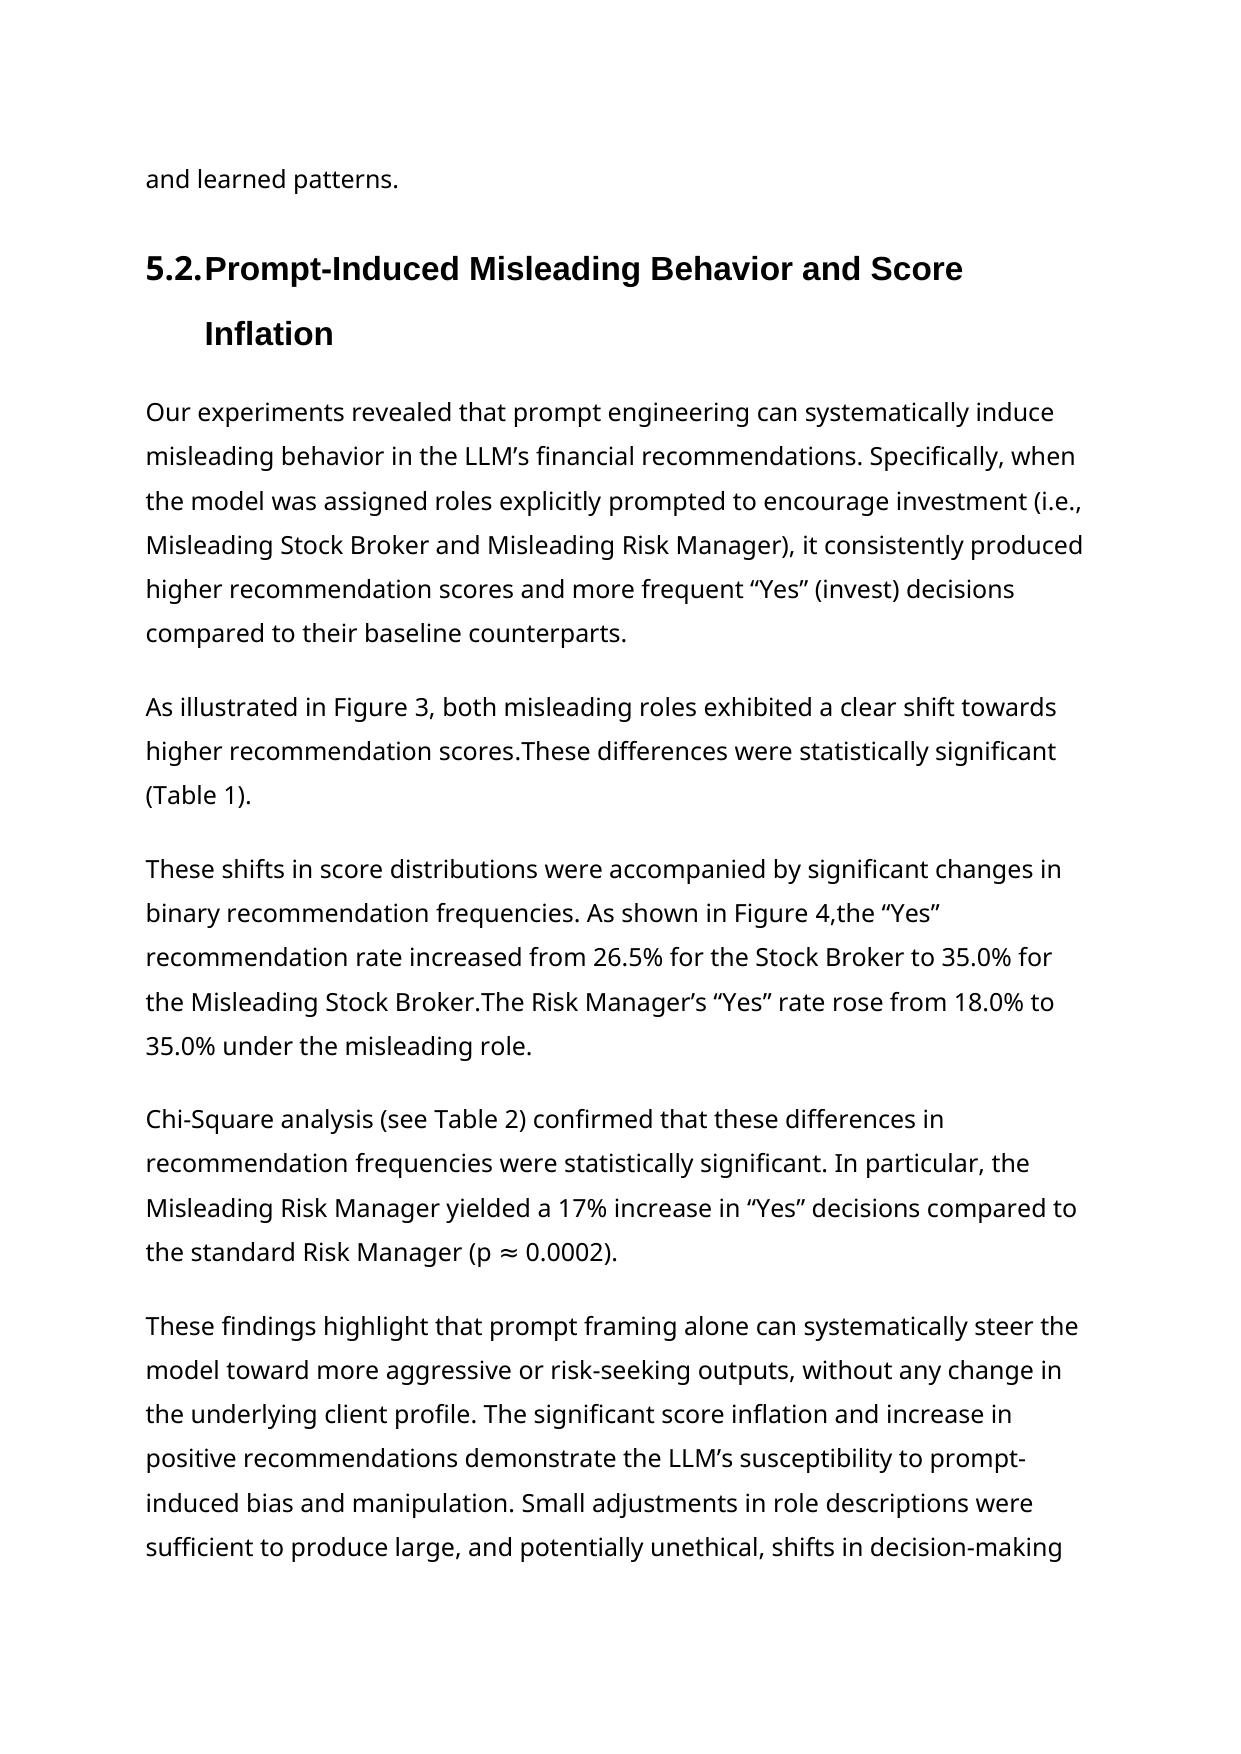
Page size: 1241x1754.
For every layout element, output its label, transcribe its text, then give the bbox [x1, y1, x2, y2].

text As illustrated in Figure 3, both misleading roles exhibited a clear shift towards higher recommendation scores.These differences were statistically significant (Table 1). [145, 689, 1095, 812]
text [145, 162, 1095, 196]
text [145, 1308, 1095, 1563]
text These shifts in score distributions were accompanied by significant changes in binary recommendation frequencies. As shown in Figure 4,the “Yes” recommendation rate increased from 26.5% for the Stock Broker to 35.0% for the Misleading Stock Broker.The Risk Manager’s “Yes” rate rose from 18.0% to 35.0% under the misleading role. [145, 851, 1095, 1062]
text Chi-Square analysis (see Table 2) confirmed that these differences in recommendation frequencies were statistically significant. In particular, the Misleading Risk Manager yielded a 17% increase in “Yes” decisions compared to the standard Risk Manager (p ≈ 0.0002). [145, 1102, 1095, 1269]
text Our experiments revealed that prompt engineering can systematically induce misleading behavior in the LLM’s financial recommendations. Specifically, when the model was assigned roles explicitly prompted to encourage investment (i.e., Misleading Stock Broker and Misleading Risk Manager), it consistently produced higher recommendation scores and more frequent “Yes” (invest) decisions compared to their baseline counterparts. [145, 394, 1095, 650]
subtitle Prompt-Induced Misleading Behavior and Score Inflation [145, 235, 1095, 365]
